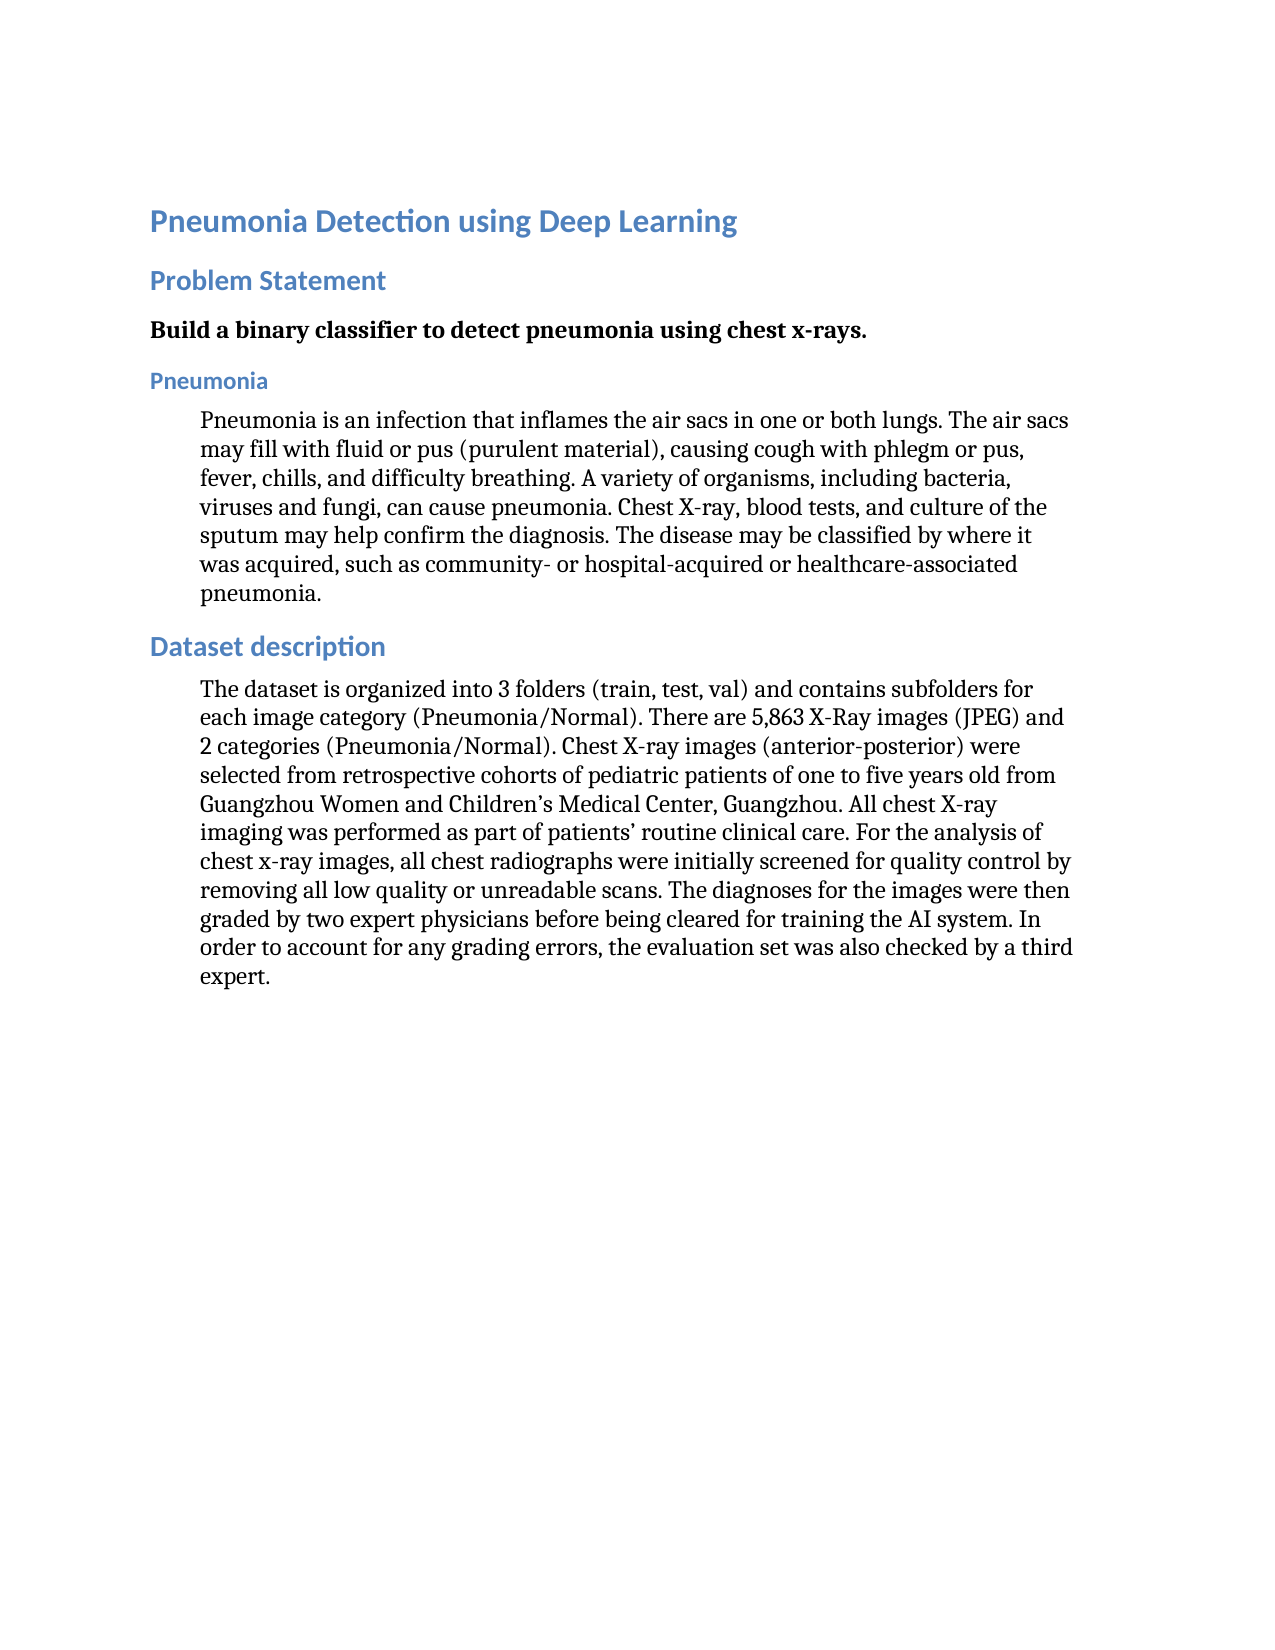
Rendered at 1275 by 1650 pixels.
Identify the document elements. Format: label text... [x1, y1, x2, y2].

text Build a binary classifier to detect pneumonia using chest x-rays. [150, 316, 1125, 345]
subtitle Pneumonia Detection using Deep Learning [150, 200, 1125, 241]
subtitle Pneumonia [150, 366, 1125, 396]
subtitle Dataset description [150, 628, 1125, 664]
text The dataset is organized into 3 folders (train, test, val) and contains subfolders for each image category (Pneumonia/Normal). There are 5,863 X-Ray images (JPEG) and 2 categories (Pneumonia/Normal). Chest X-ray images (anterior-posterior) were selected from retrospective cohorts of pediatric patients of one to five years old from Guangzhou Women and Children’s Medical Center, Guangzhou. All chest X-ray imaging was performed as part of patients’ routine clinical care. For the analysis of chest x-ray images, all chest radiographs were initially screened for quality control by removing all low quality or unreadable scans. The diagnoses for the images were then graded by two expert physicians before being cleared for training the AI system. In order to account for any grading errors, the evaluation set was also checked by a third expert. [200, 674, 1075, 991]
subtitle Problem Statement [150, 262, 1125, 297]
text Pneumonia is an infection that inflames the air sacs in one or both lungs. The air sacs may fill with fluid or pus (purulent material), causing cough with phlegm or pus, fever, chills, and difficulty breathing. A variety of organisms, including bacteria, viruses and fungi, can cause pneumonia. Chest X-ray, blood tests, and culture of the sputum may help confirm the diagnosis. The disease may be classified by where it was acquired, such as community- or hospital-acquired or healthcare-associated pneumonia. [200, 406, 1075, 608]
